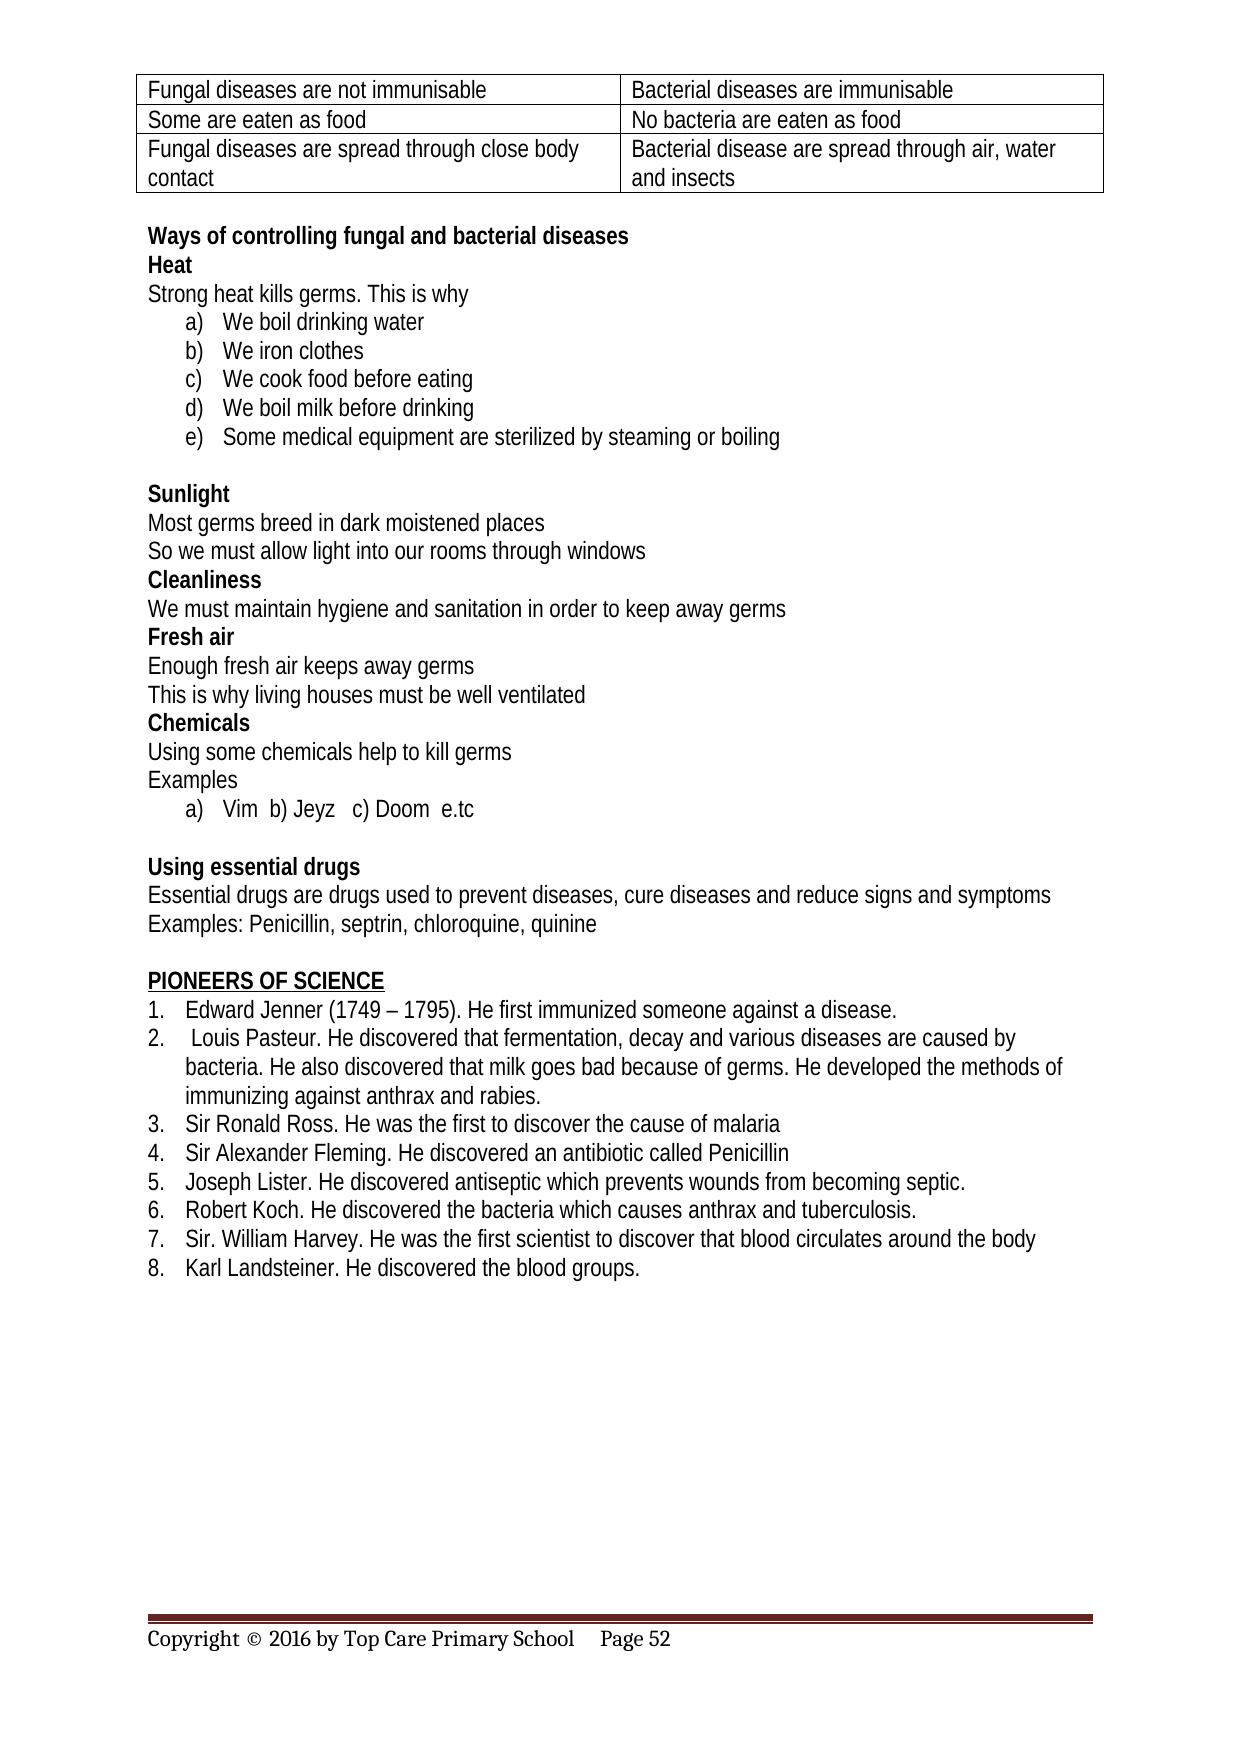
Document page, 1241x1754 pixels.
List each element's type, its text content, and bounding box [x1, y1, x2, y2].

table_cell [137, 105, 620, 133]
list Vim b) Jeyz c) Doom e.tc [185, 794, 1093, 823]
text Fresh air [148, 622, 1093, 651]
list Karl Landsteiner. He discovered the blood groups. [148, 1252, 1093, 1281]
text Using essential drugs [148, 851, 1093, 880]
text Strong heat kills germs. This is why [148, 278, 1093, 307]
text Chemicals [148, 708, 1093, 737]
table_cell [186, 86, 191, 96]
list We boil milk before drinking [185, 393, 1093, 422]
list We cook food before eating [185, 364, 1093, 393]
list Robert Koch. He discovered the bacteria which causes anthrax and tuberculosis. [148, 1195, 1093, 1224]
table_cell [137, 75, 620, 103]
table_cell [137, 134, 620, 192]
text Essential drugs are drugs used to prevent diseases, cure diseases and reduce signs and symptoms [148, 880, 1093, 909]
text Using some chemicals help to kill germs [148, 737, 1093, 766]
text This is why living houses must be well ventilated [148, 679, 1093, 708]
text We must maintain hygiene and sanitation in order to keep away germs [148, 594, 1093, 622]
text PIONEERS OF SCIENCE [148, 966, 1093, 995]
text So we must allow light into our rooms through windows [148, 536, 1093, 565]
text Examples [148, 766, 1093, 794]
text Sunlight [148, 479, 1093, 508]
list Louis Pasteur. He discovered that fermentation, decay and various diseases are caused by bacteria. He also discovered that milk goes bad because of germs. He developed the methods of immunizing against anthrax and rabies. [148, 1023, 1093, 1109]
list We boil drinking water [185, 307, 1093, 336]
list Sir Alexander Fleming. He discovered an antibiotic called Penicillin [148, 1138, 1093, 1167]
text Enough fresh air keeps away germs [148, 651, 1093, 679]
list Joseph Lister. He discovered antiseptic which prevents wounds from becoming septic. [148, 1167, 1093, 1195]
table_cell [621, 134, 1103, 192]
text Most germs breed in dark moistened places [148, 508, 1093, 536]
list Edward Jenner (1749 – 1795). He first immunized someone against a disease. [148, 995, 1093, 1023]
text Cleanliness [148, 565, 1093, 594]
text Heat [148, 250, 1093, 278]
list Sir Ronald Ross. He was the first to discover the cause of malaria [148, 1109, 1093, 1138]
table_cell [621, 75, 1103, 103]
list Some medical equipment are sterilized by steaming or boiling [185, 422, 1093, 450]
list We iron clothes [185, 336, 1093, 364]
list Sir. William Harvey. He was the first scientist to discover that blood circulates around the body [148, 1224, 1093, 1252]
text Ways of controlling fungal and bacterial diseases [148, 221, 1093, 250]
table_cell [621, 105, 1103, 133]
text Examples: Penicillin, septrin, chloroquine, quinine [148, 909, 1093, 937]
